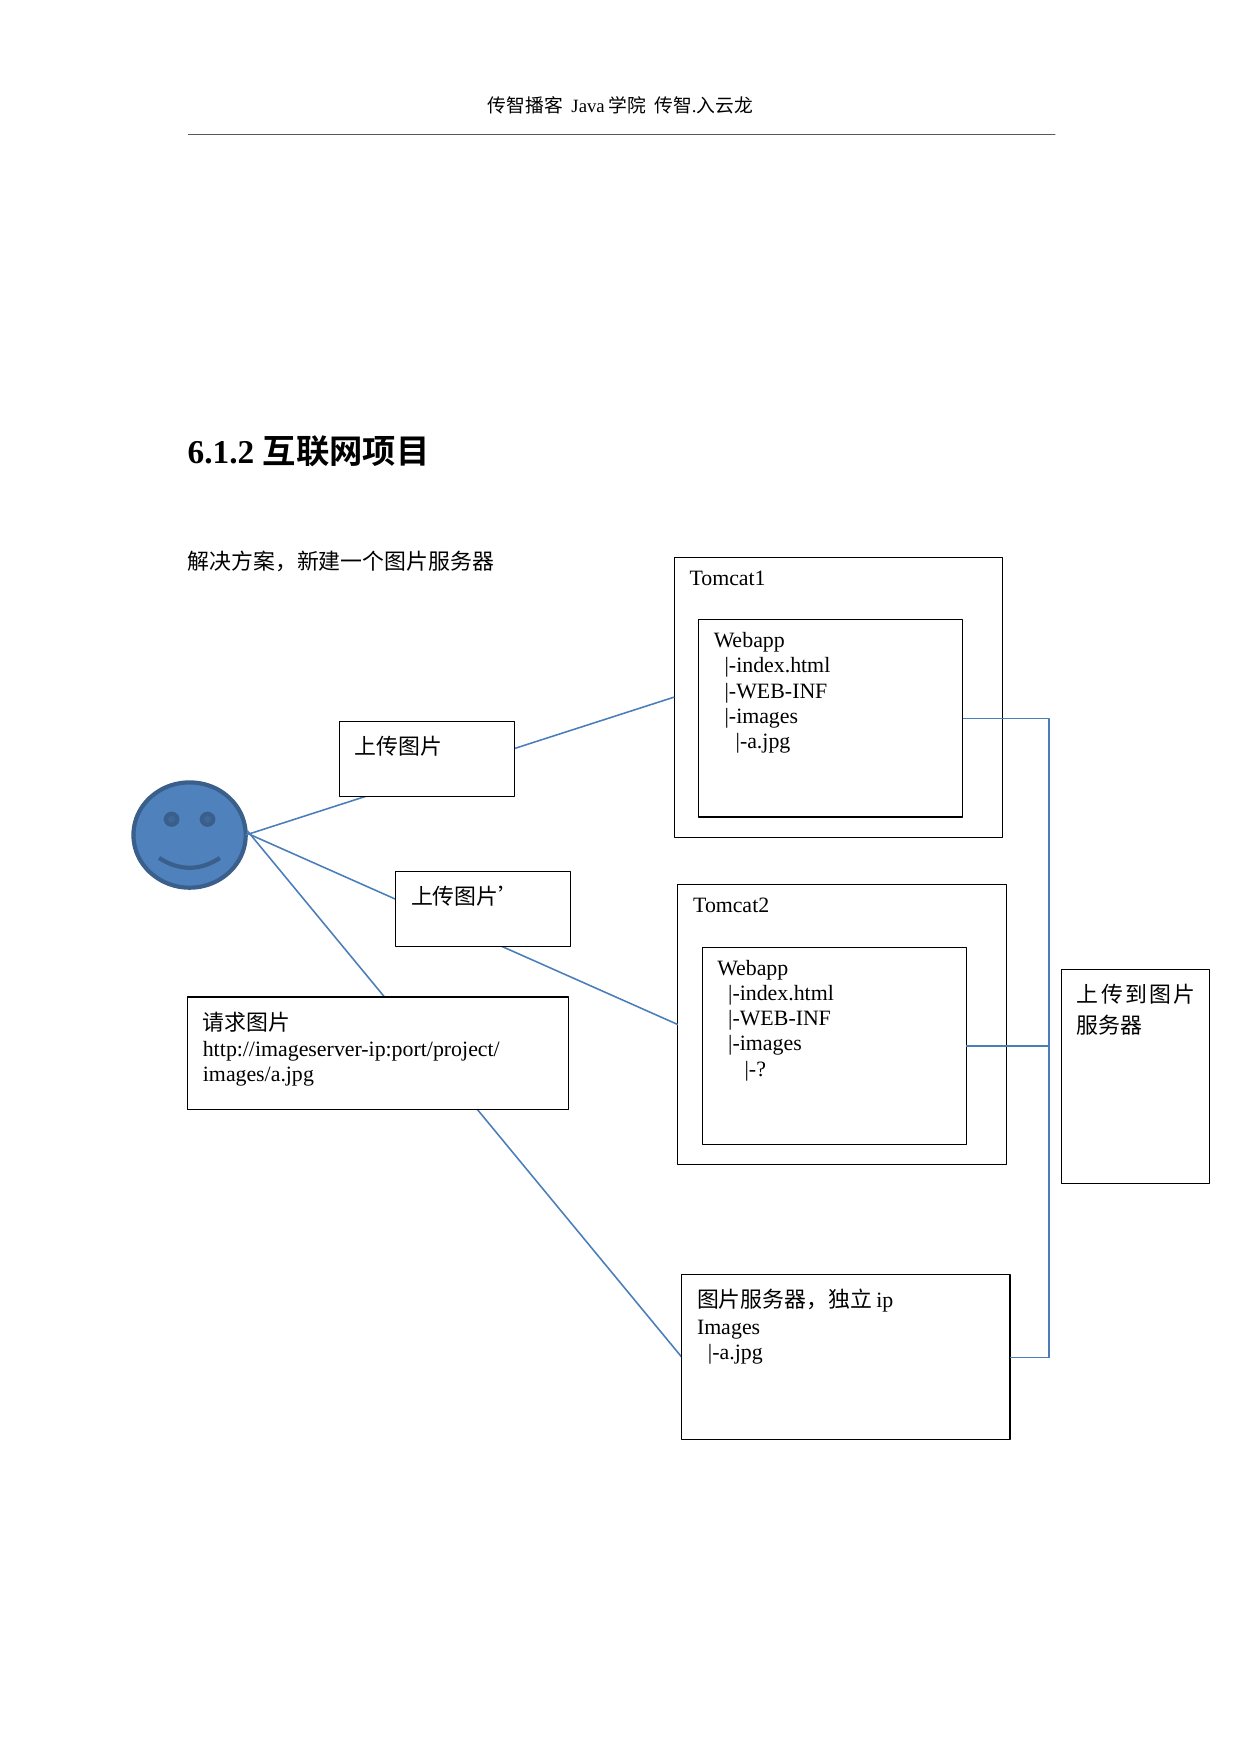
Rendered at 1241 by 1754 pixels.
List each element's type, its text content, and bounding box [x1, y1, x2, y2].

text 解决方案，新建一个图片服务器 [187, 543, 1053, 608]
subtitle 互联网项目 [187, 417, 1053, 482]
